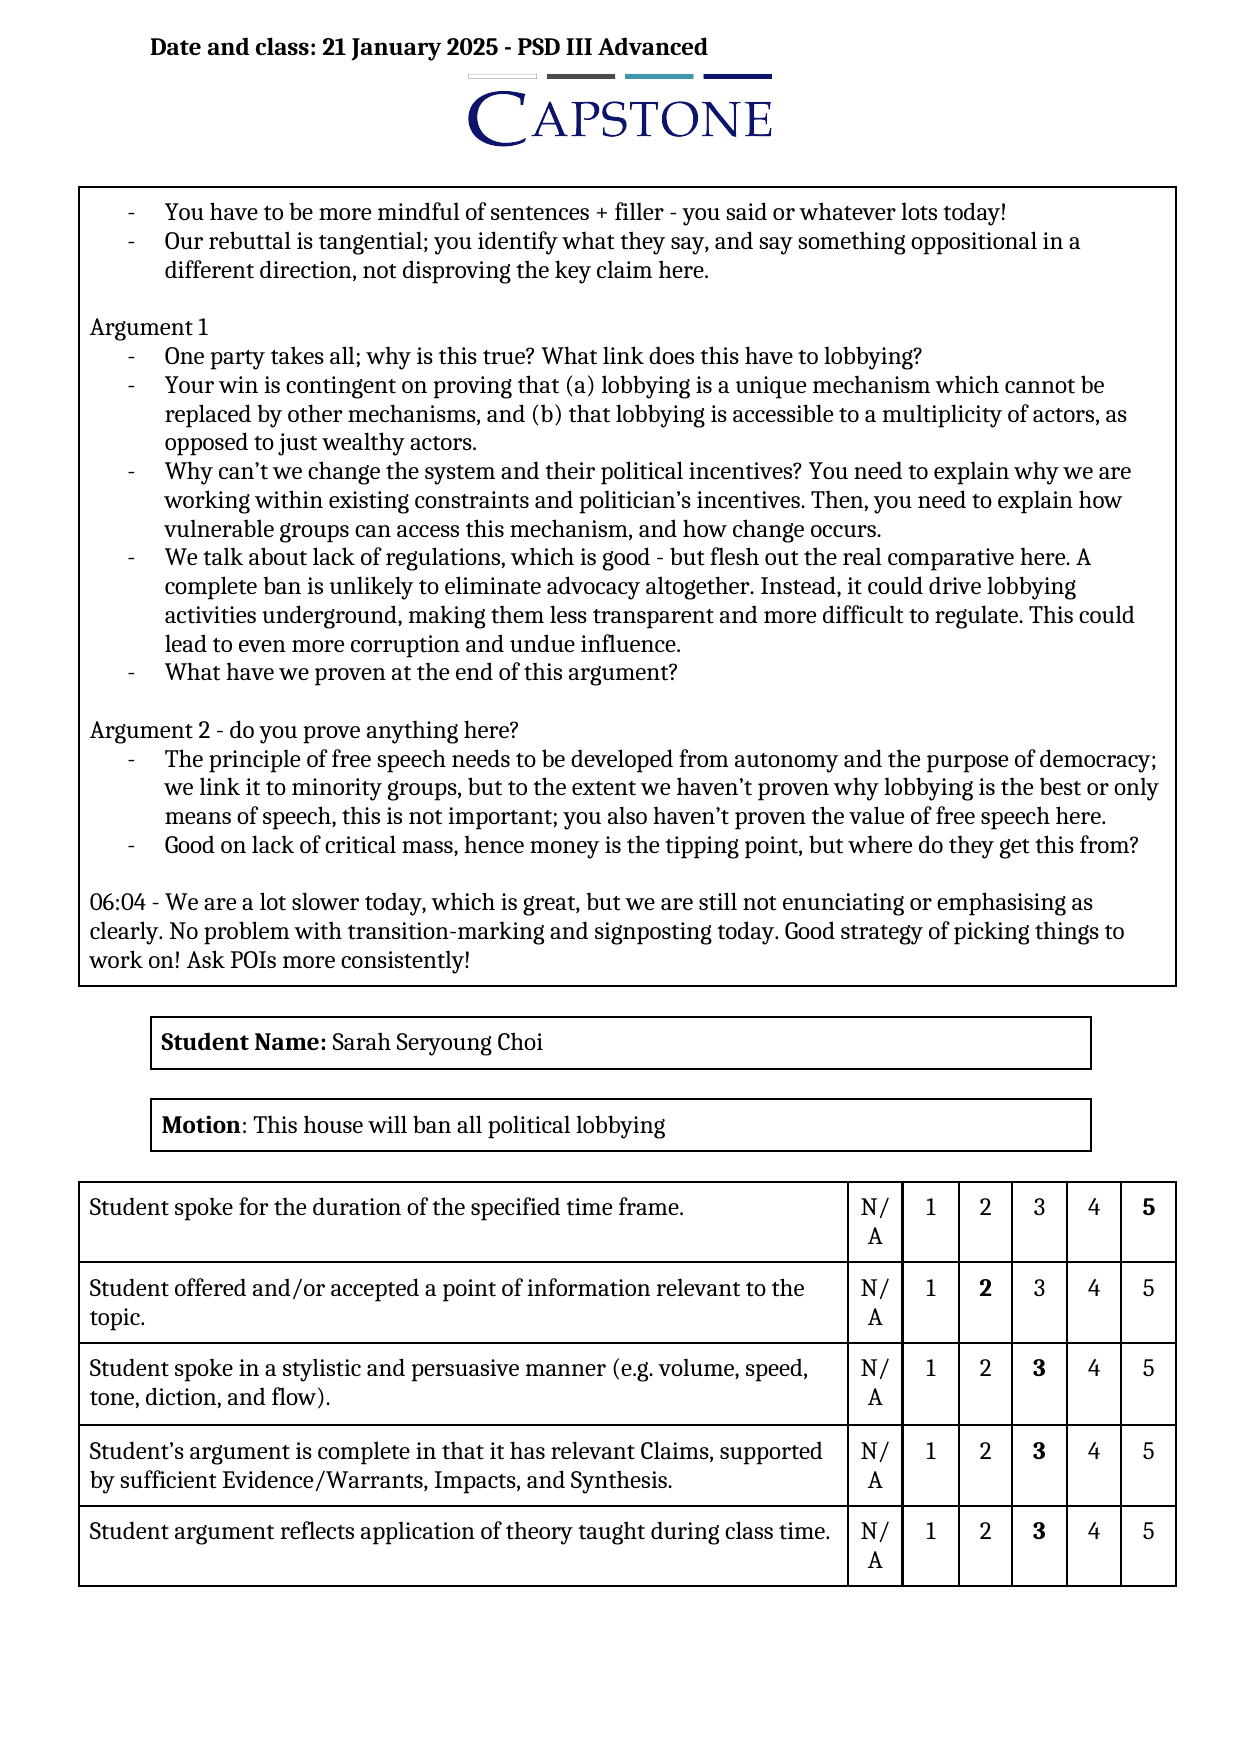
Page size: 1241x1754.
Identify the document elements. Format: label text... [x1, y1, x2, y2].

table_header 3 [1013, 1183, 1066, 1261]
table_cell 3 [1013, 1426, 1066, 1505]
table_cell 3 [1013, 1507, 1066, 1585]
table_cell 2 [960, 1263, 1011, 1342]
table_header N/A [849, 1183, 901, 1261]
table_cell 1 [904, 1344, 958, 1424]
table_cell 1 [904, 1426, 958, 1505]
table_cell 1 [904, 1507, 958, 1585]
table_cell 5 [1122, 1263, 1175, 1342]
table_cell 2 [960, 1426, 1011, 1505]
table_cell 5 [1122, 1344, 1175, 1424]
table_cell 5 [1122, 1426, 1175, 1505]
table_header 1 [904, 1183, 958, 1261]
table_cell N/A [849, 1263, 901, 1342]
table_cell 1 [904, 1263, 958, 1342]
table_cell N/A [849, 1426, 901, 1505]
table_header Student spoke for the duration of the specified time frame. [80, 1183, 847, 1261]
table_header 4 [1068, 1183, 1120, 1261]
table_cell 5 [1122, 1507, 1175, 1585]
table_cell 3 [1013, 1263, 1066, 1342]
table_cell 2 [960, 1344, 1011, 1424]
table_cell Student argument reflects application of theory taught during class time. [80, 1507, 847, 1585]
table_cell 4 [1068, 1344, 1120, 1424]
table_header 5 [1122, 1183, 1175, 1261]
table_cell 4 [1068, 1263, 1120, 1342]
table_header Motion: This house will ban all political lobbying [152, 1100, 1090, 1150]
table_header 2 [960, 1183, 1011, 1261]
table_cell 4 [1068, 1507, 1120, 1585]
table_cell N/A [849, 1507, 901, 1585]
picture [460, 66, 781, 153]
table_cell 4 [1068, 1426, 1120, 1505]
table_header Student Name: Sarah Seryoung Choi [152, 1018, 1090, 1067]
table_cell 3 [1013, 1344, 1066, 1424]
table_cell Student’s argument is complete in that it has relevant Claims, supported by sufficient Evidence/Warrants, Impacts, and Synthesis. [80, 1426, 847, 1505]
table_cell N/A [849, 1344, 901, 1424]
table_cell Student spoke in a stylistic and persuasive manner (e.g. volume, speed, tone, diction, and flow). [80, 1344, 847, 1424]
table_cell Student offered and/or accepted a point of information relevant to the topic. [80, 1263, 847, 1342]
table_cell 2 [960, 1507, 1011, 1585]
